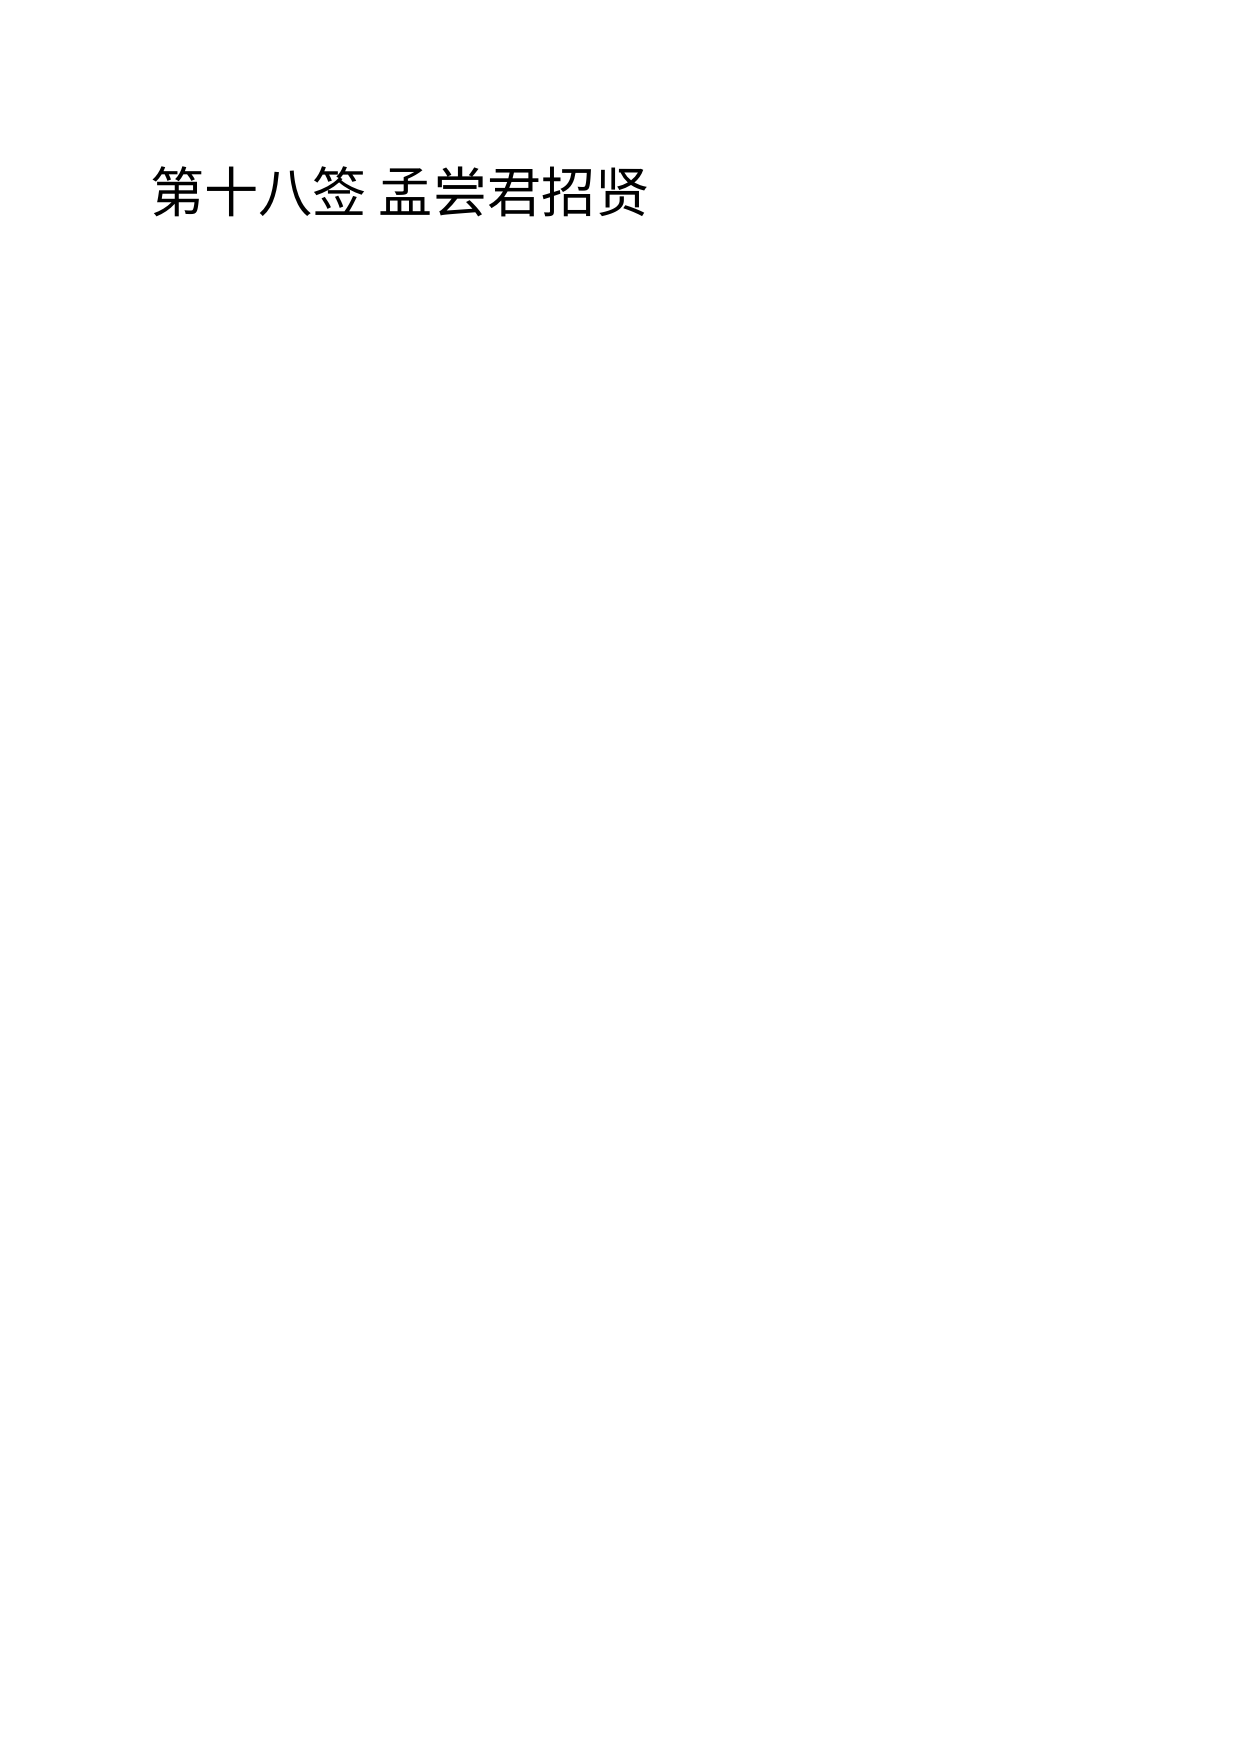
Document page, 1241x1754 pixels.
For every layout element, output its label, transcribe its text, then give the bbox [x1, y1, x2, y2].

title 第十八签 孟尝君招贤 [150, 150, 1090, 228]
